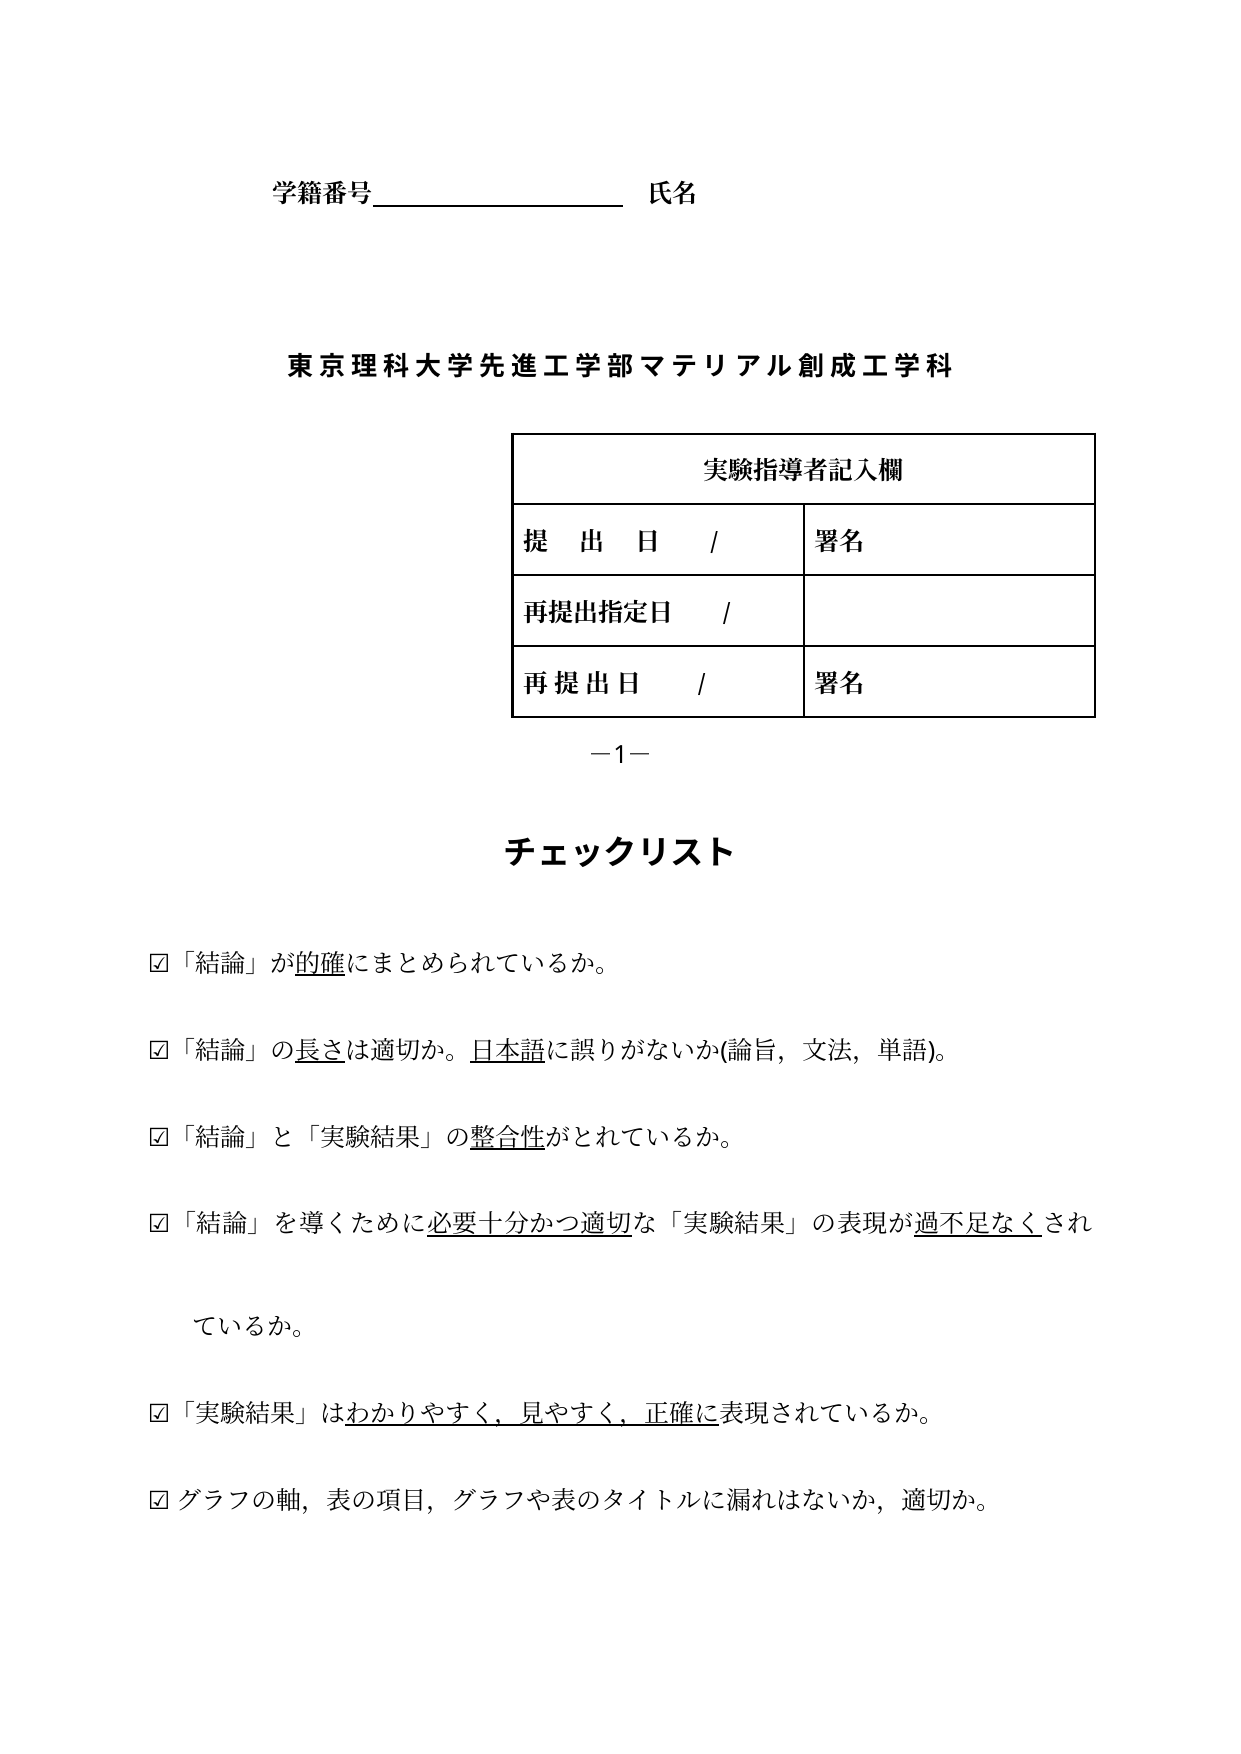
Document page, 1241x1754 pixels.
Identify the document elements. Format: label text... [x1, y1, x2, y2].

table_cell 署名 [805, 505, 1094, 574]
text ☑「結論」の長さは適切か。日本語に誤りがないか(論旨，文法，単語)。 [148, 1014, 1092, 1083]
text ☑「結論」を導くために必要十分かつ適切な「実験結果」の表現が過不足なくされているか。 [148, 1188, 1092, 1359]
table_cell 署名 [805, 647, 1094, 716]
text ☑ グラフの軸，表の項目，グラフや表のタイトルに漏れはないか，適切か。 [148, 1464, 1092, 1533]
table_cell 再 提 出 日 / [514, 647, 803, 716]
text ☑「実験結果」はわかりやすく，見やすく，正確に表現されているか。 [148, 1377, 1092, 1446]
subtitle チェックリスト [148, 816, 1092, 884]
table_cell [805, 576, 1094, 645]
table_cell 再提出指定日 / [514, 576, 803, 645]
table_header 実験指導者記入欄 [514, 435, 1094, 503]
table_cell 提 出 日 / [514, 505, 803, 574]
text 東 京 理 科 大 学 先 進 工 学 部 マ テ リ ア ル 創 成 工 学 科 [148, 329, 1092, 398]
text ☑「結論」と「実験結果」の整合性がとれているか。 [148, 1101, 1092, 1169]
text ☑「結論」が的確にまとめられているか。 [148, 927, 1092, 996]
text 学籍番号 氏名 [148, 157, 1092, 226]
text －1－ [148, 718, 1092, 787]
